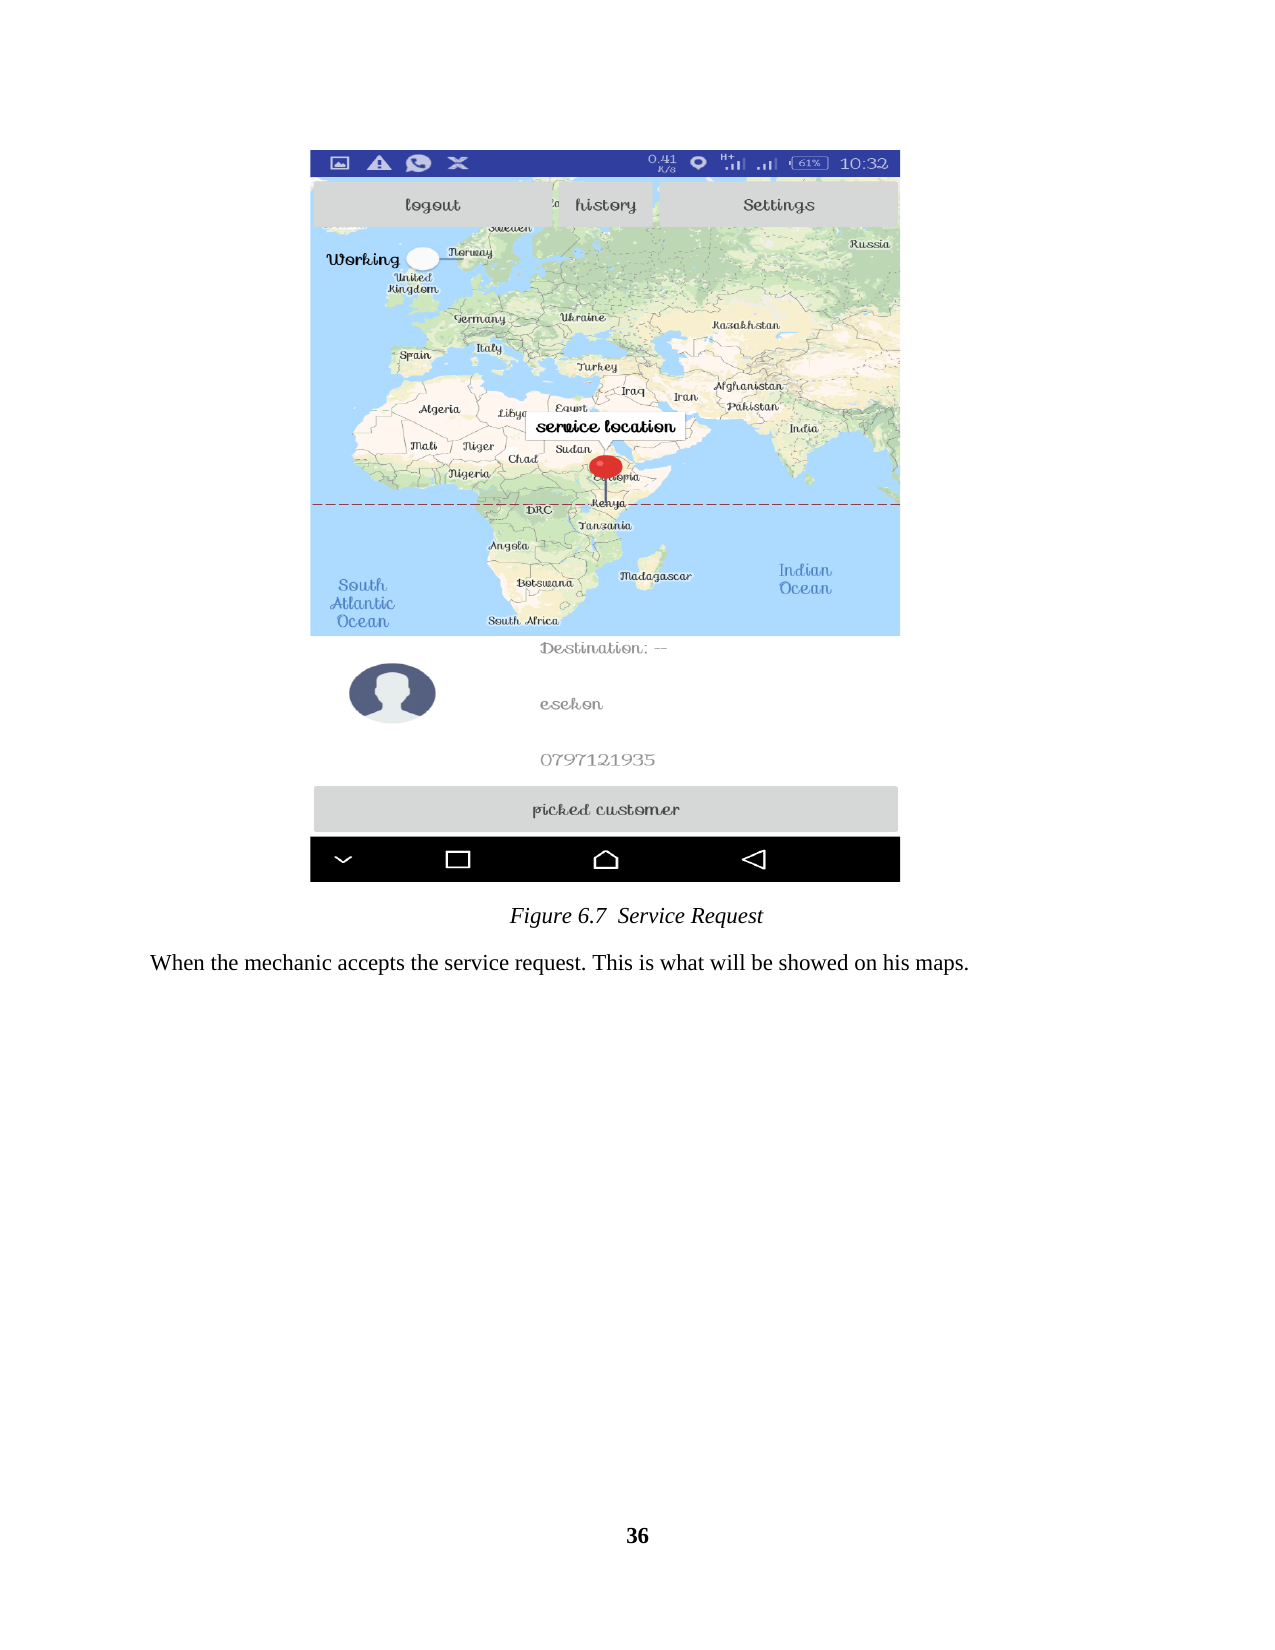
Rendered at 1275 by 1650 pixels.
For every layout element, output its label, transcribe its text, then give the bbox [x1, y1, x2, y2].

picture [310, 150, 901, 882]
text When the mechanic accepts the service request. This is what will be showed on his maps. [150, 949, 1125, 976]
text Figure 6.7 Service Request [150, 902, 1125, 929]
